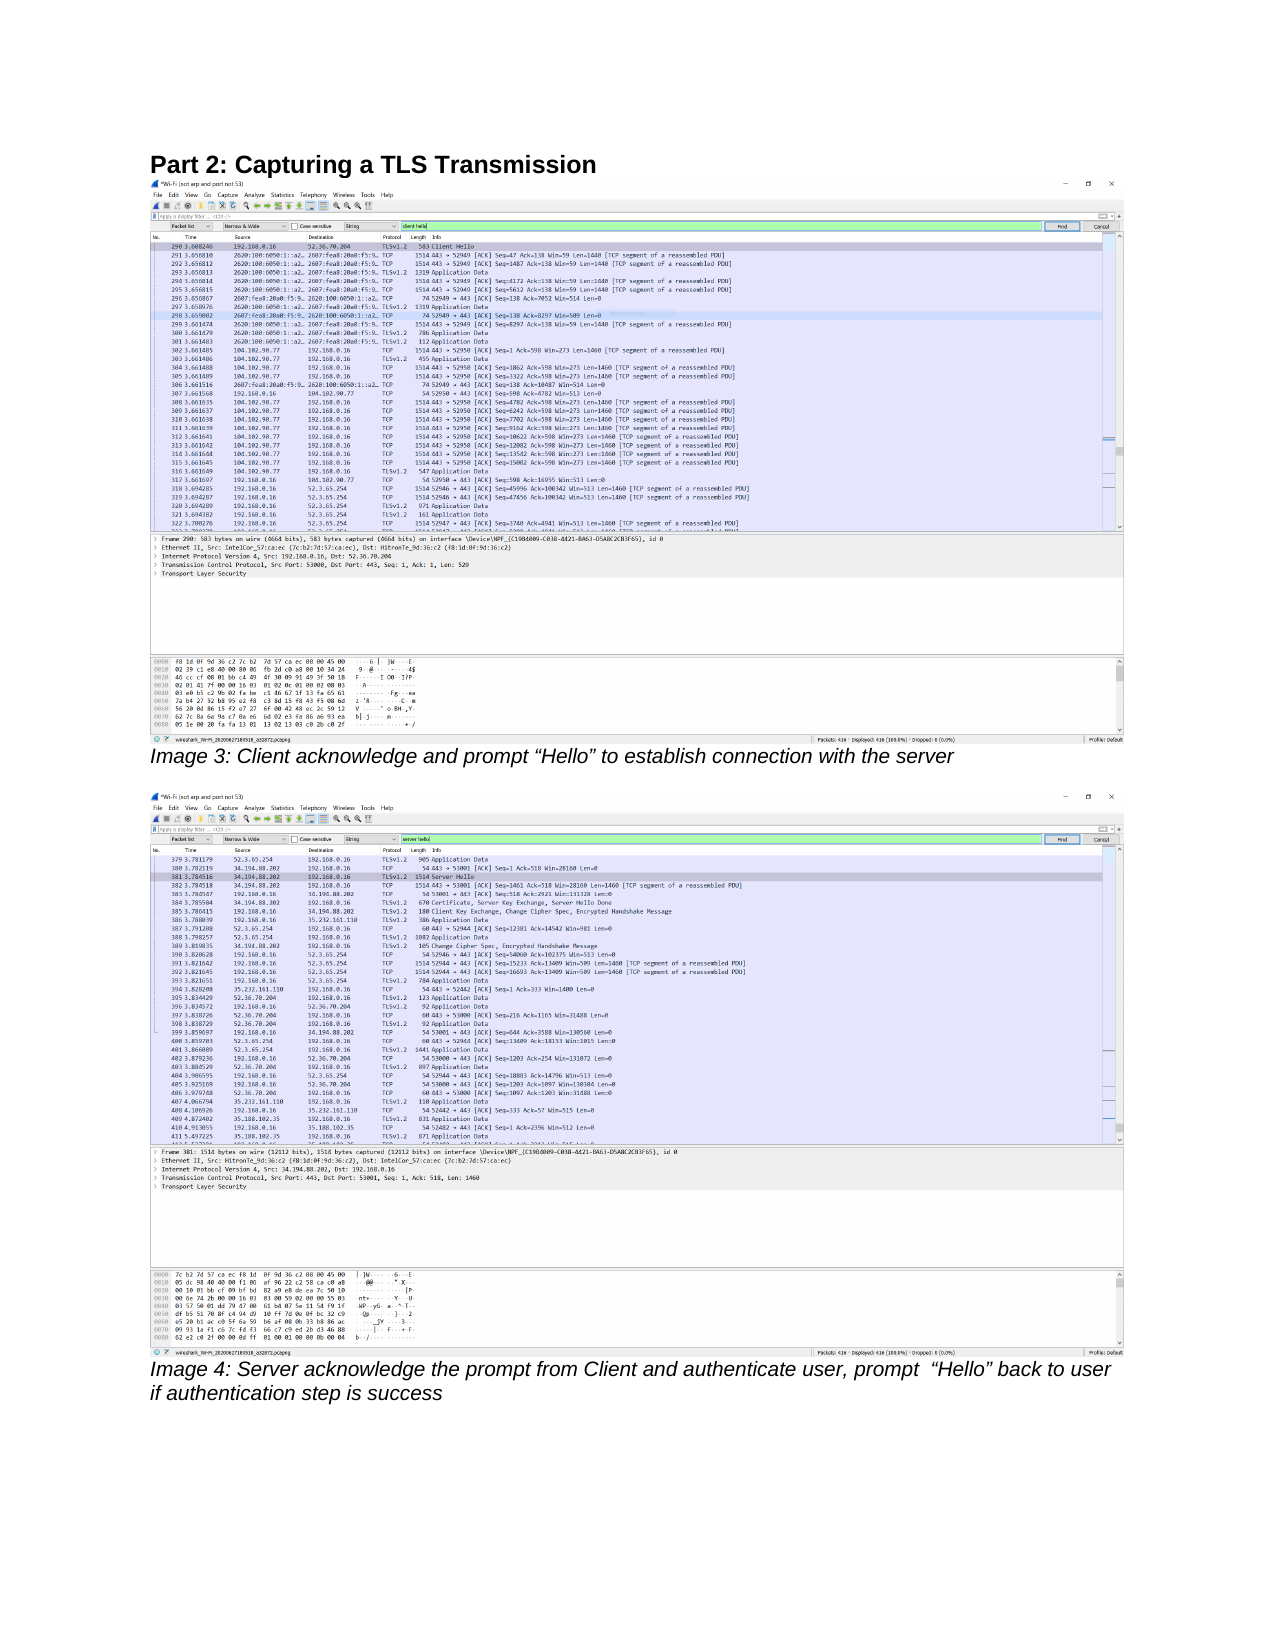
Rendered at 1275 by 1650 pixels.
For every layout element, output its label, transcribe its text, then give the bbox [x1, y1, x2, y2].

text Image 3: Client acknowledge and prompt “Hello” to establish connection with the server [150, 744, 1125, 768]
picture [150, 178, 1124, 744]
text Part 2: Capturing a TLS Transmission [150, 150, 1125, 179]
text Image 4: Server acknowledge the prompt from Client and authenticate user, prompt “Hello” back to user if authentication step is success [150, 1357, 1125, 1404]
picture [150, 791, 1124, 1357]
